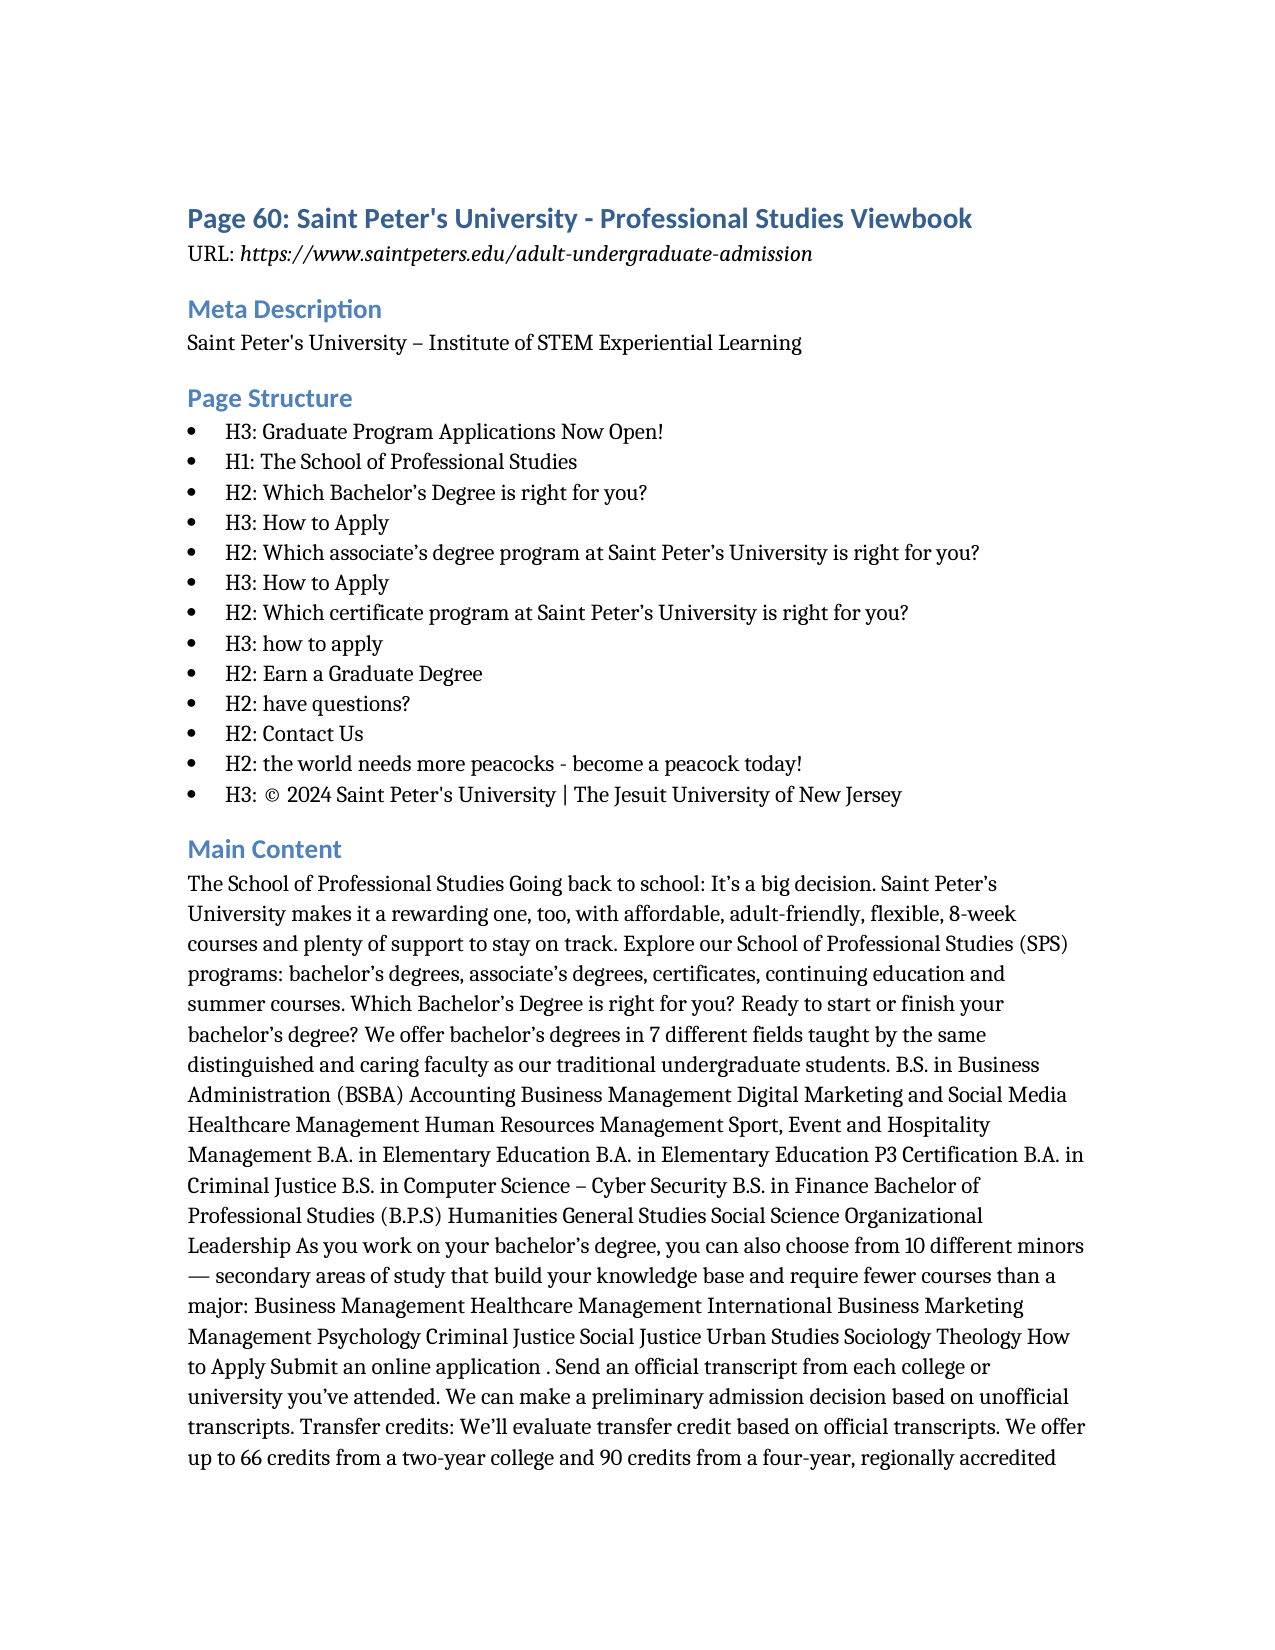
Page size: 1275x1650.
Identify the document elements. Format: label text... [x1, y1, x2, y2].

subtitle Page 60: Saint Peter's University - Professional Studies Viewbook [187, 200, 1087, 236]
list H2: the world needs more peacocks - become a peacock today! [187, 751, 1087, 777]
list H2: Which certificate program at Saint Peter’s University is right for you? [187, 600, 1087, 626]
list H1: The School of Professional Studies [187, 449, 1087, 475]
list H2: Earn a Graduate Degree [187, 661, 1087, 687]
list H3: © 2024 Saint Peter's University | The Jesuit University of New Jersey [187, 781, 1087, 808]
text Saint Peter's University – Institute of STEM Experiential Learning [187, 330, 1087, 356]
list H3: Graduate Program Applications Now Open! [187, 419, 1087, 445]
list H2: Which Bachelor’s Degree is right for you? [187, 479, 1087, 506]
list H2: Which associate’s degree program at Saint Peter’s University is right for you? [187, 540, 1087, 566]
subtitle Meta Description [187, 292, 1087, 325]
subtitle Page Structure [187, 381, 1087, 414]
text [187, 870, 1087, 1471]
list H3: How to Apply [187, 570, 1087, 596]
text URL: https://www.saintpeters.edu/adult-undergraduate-admission [187, 241, 1087, 267]
list H2: have questions? [187, 691, 1087, 717]
list H2: Contact Us [187, 721, 1087, 747]
list H3: how to apply [187, 630, 1087, 657]
list H3: How to Apply [187, 509, 1087, 536]
subtitle Main Content [187, 832, 1087, 865]
